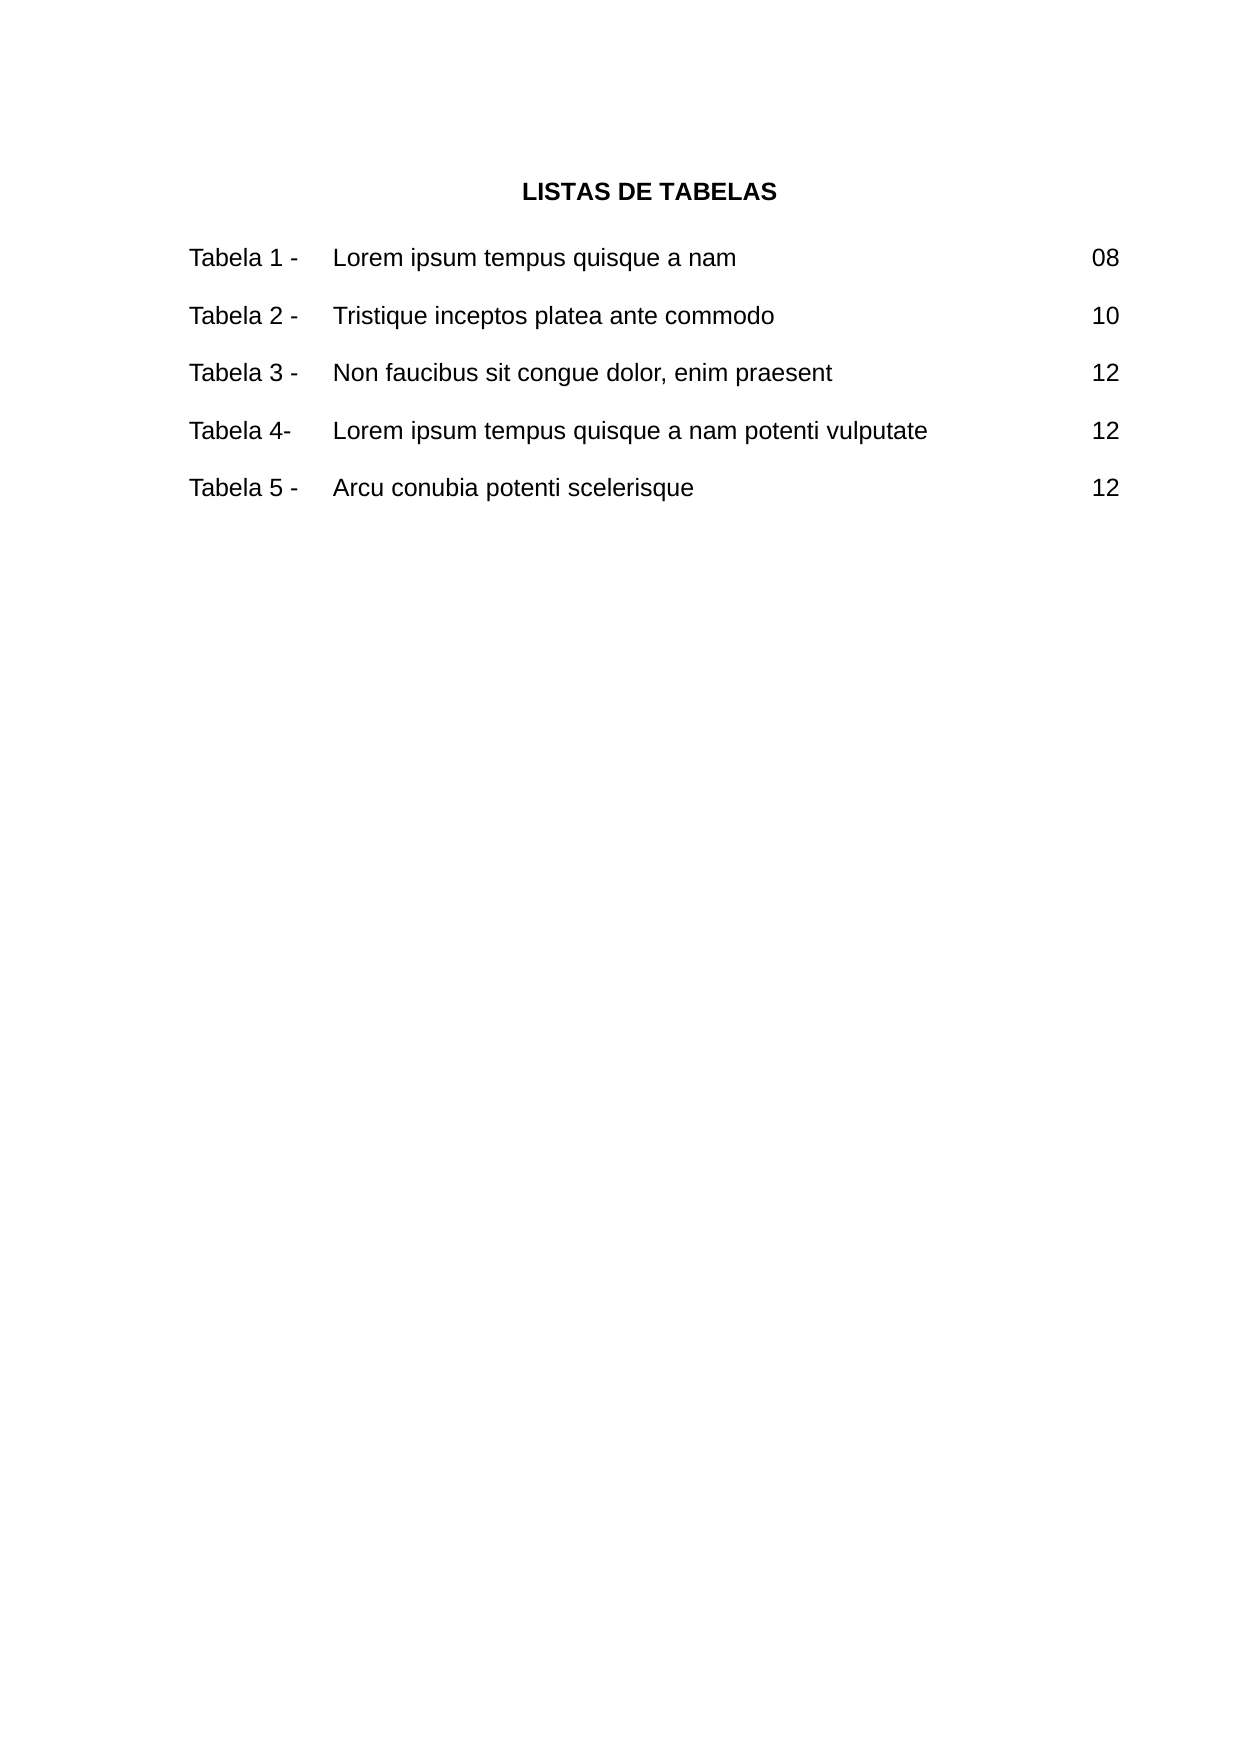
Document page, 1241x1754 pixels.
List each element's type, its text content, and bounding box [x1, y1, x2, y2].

table_cell Arcu conubia potenti scelerisque [321, 473, 1074, 531]
table_cell 10 [1074, 301, 1137, 358]
table_cell Tabela 5 - [177, 473, 321, 531]
table_cell 12 [1074, 416, 1137, 473]
table_header Tabela 1 - [177, 243, 321, 301]
table_cell 12 [1074, 473, 1137, 531]
table_cell Tabela 4- [177, 416, 321, 473]
table_cell Tabela 3 - [177, 358, 321, 416]
table_header Lorem ipsum tempus quisque a nam [321, 243, 1074, 301]
text LISTAS DE TABELAS [177, 177, 1122, 206]
table_cell 12 [1074, 358, 1137, 416]
table_cell Lorem ipsum tempus quisque a nam potenti vulputate [321, 416, 1074, 473]
table_header 08 [1074, 243, 1137, 301]
table_cell Non faucibus sit congue dolor, enim praesent [321, 358, 1074, 416]
table_cell Tristique inceptos platea ante commodo [321, 301, 1074, 358]
table_cell Tabela 2 - [177, 301, 321, 358]
